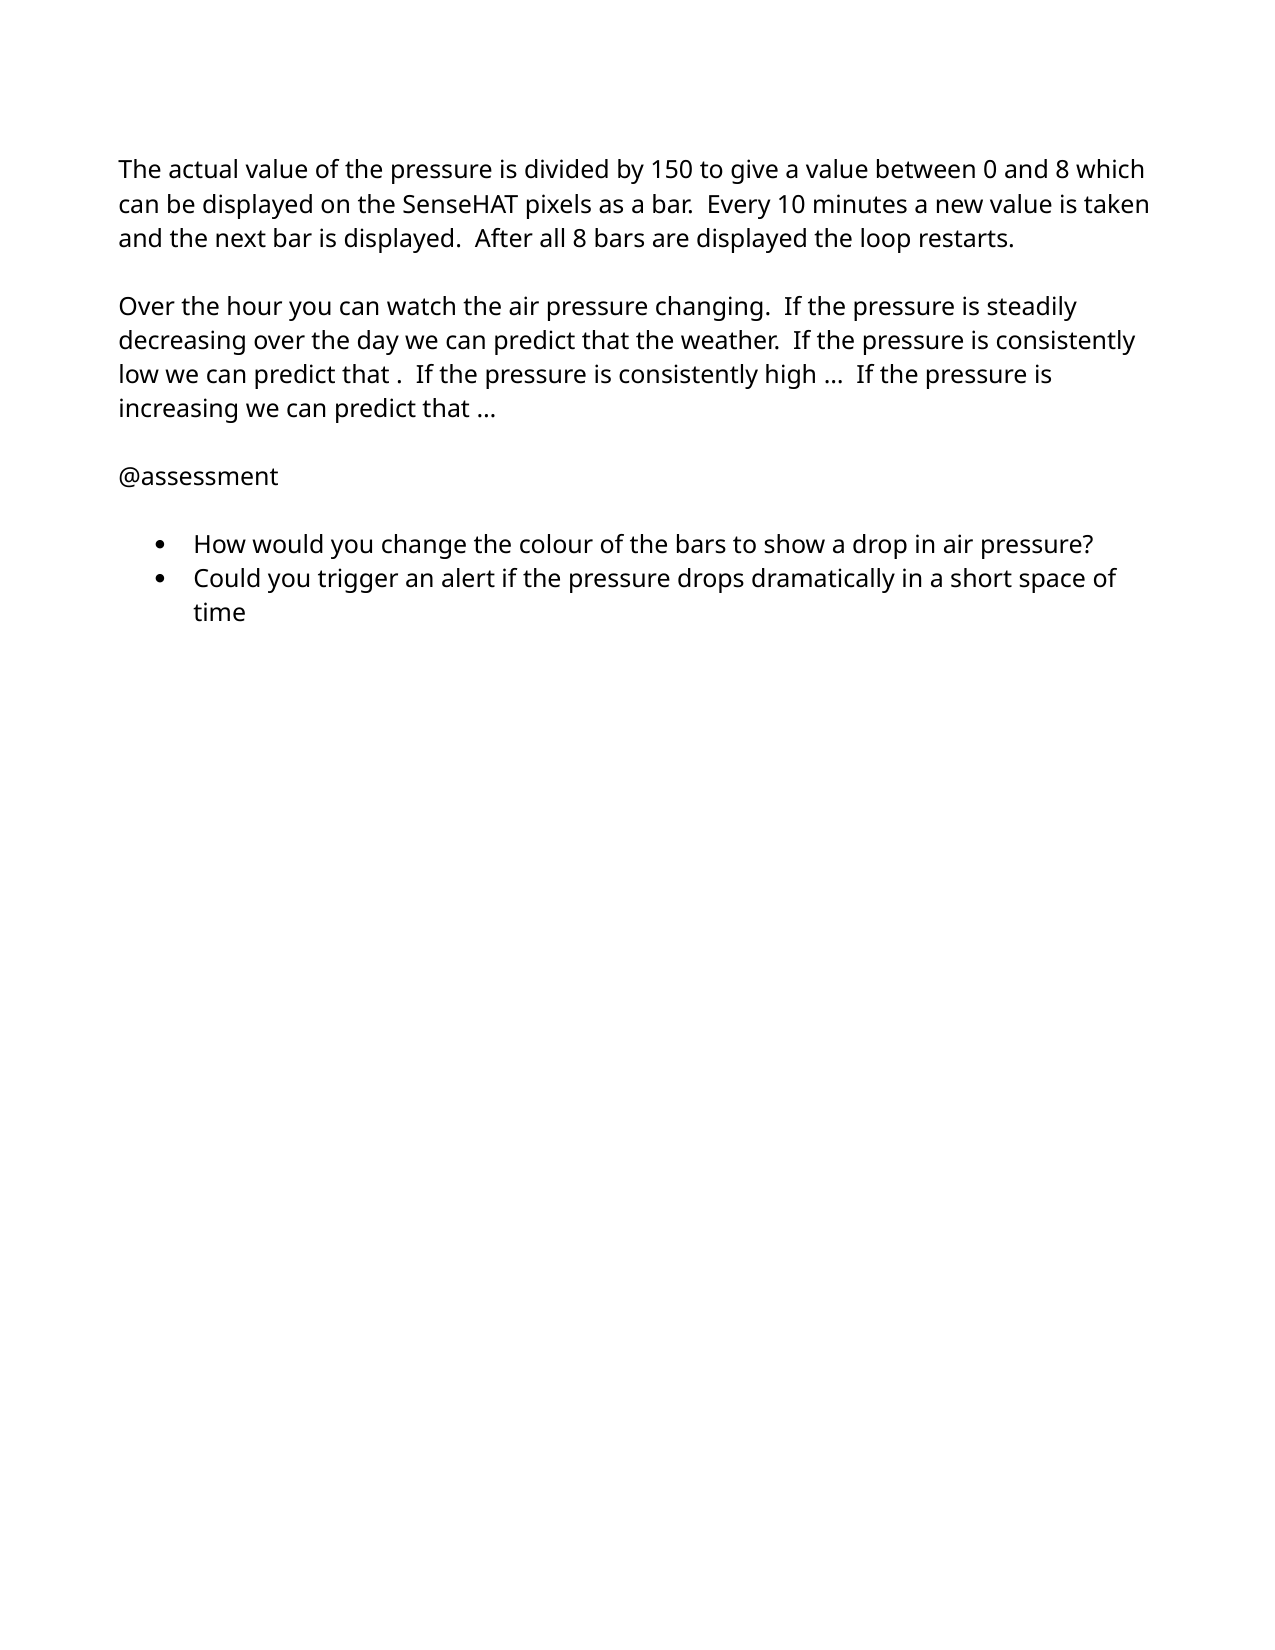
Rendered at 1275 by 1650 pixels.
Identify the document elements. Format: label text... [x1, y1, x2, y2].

list How would you change the colour of the bars to show a drop in air pressure? [156, 527, 1157, 561]
text Over the hour you can watch the air pressure changing. If the pressure is steadily decreasing over the day we can predict that the weather. If the pressure is consistently low we can predict that . If the pressure is consistently high … If the pressure is increasing we can predict that … [118, 288, 1157, 425]
text @assessment [118, 459, 1157, 493]
list Could you trigger an alert if the pressure drops dramatically in a short space of time [156, 561, 1157, 629]
text The actual value of the pressure is divided by 150 to give a value between 0 and 8 which can be displayed on the SenseHAT pixels as a bar. Every 10 minutes a new value is taken and the next bar is displayed. After all 8 bars are displayed the loop restarts. [118, 152, 1157, 254]
